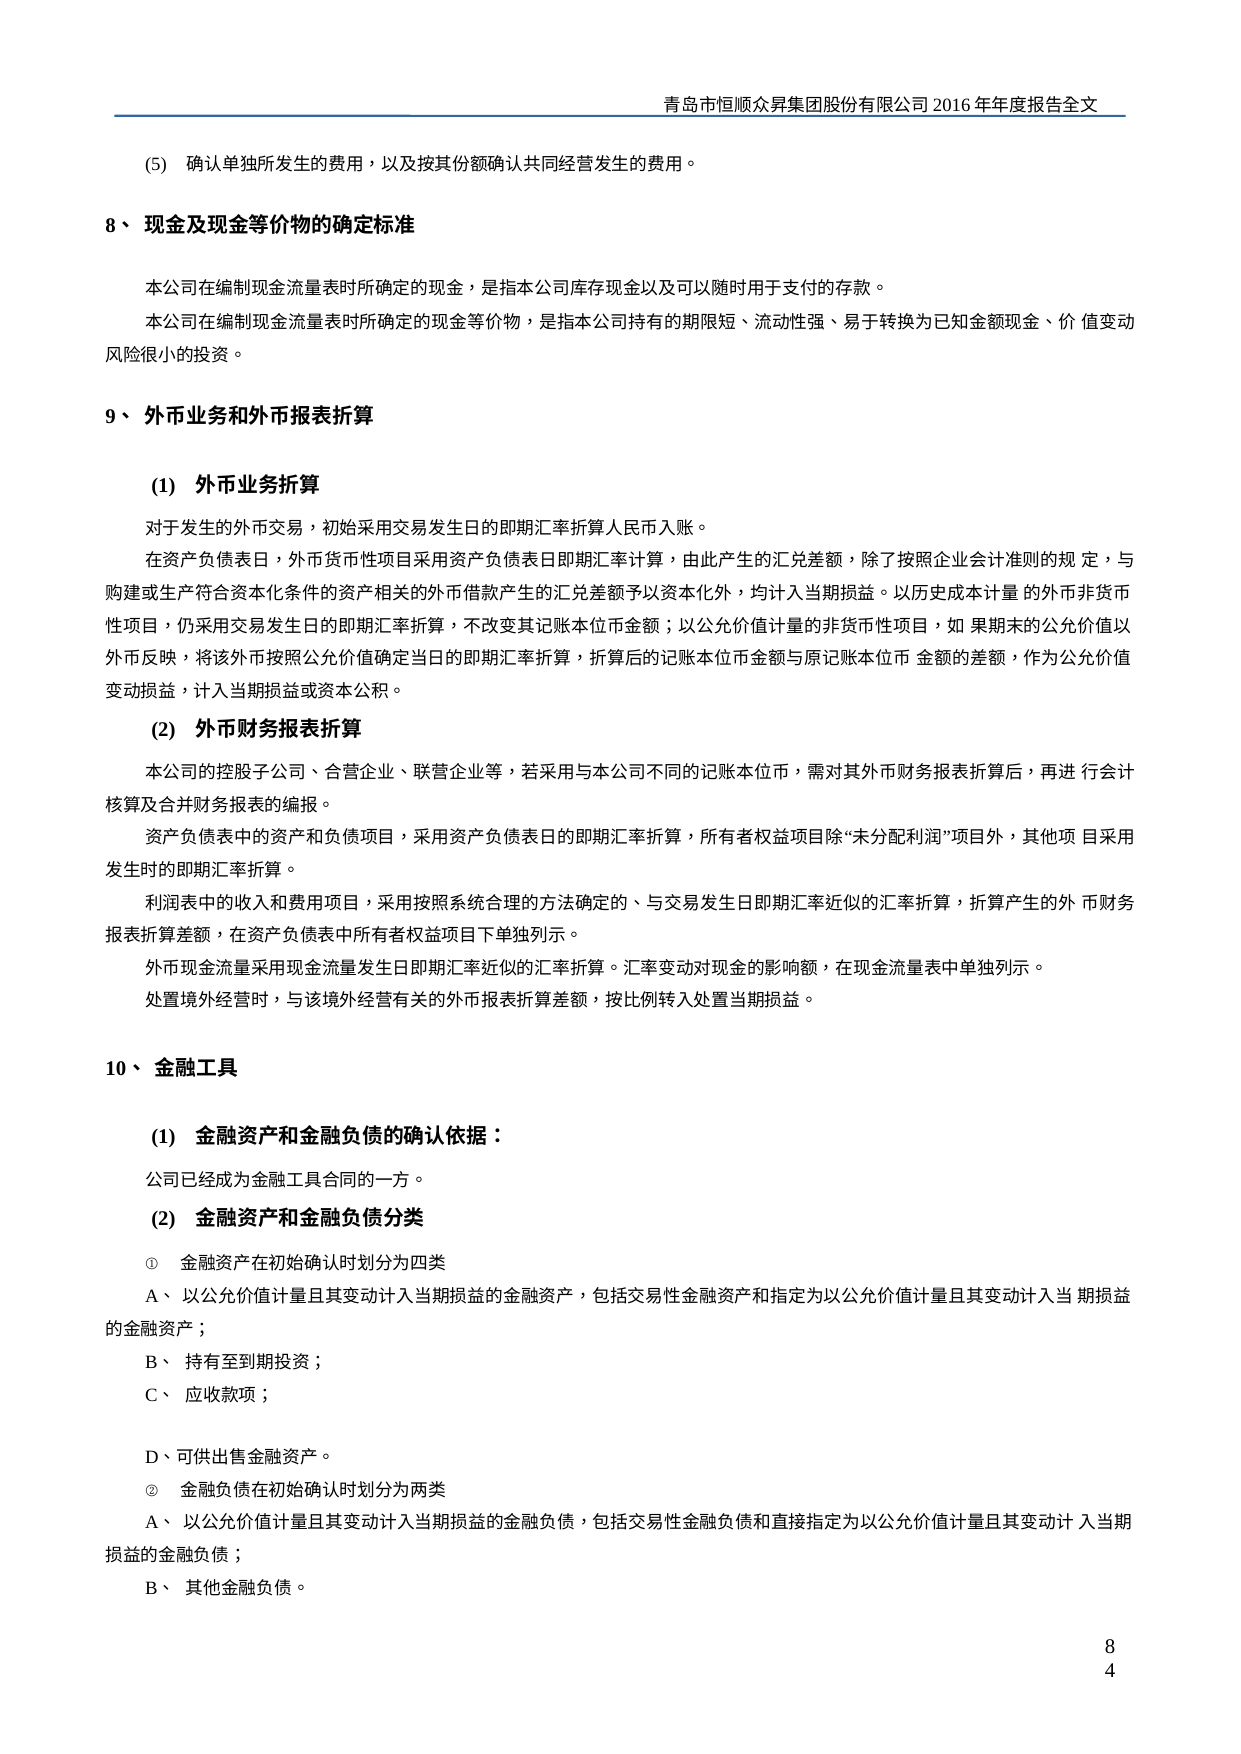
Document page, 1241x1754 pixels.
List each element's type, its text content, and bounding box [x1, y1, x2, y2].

text 在资产负债表日，外币货币性项目采用资产负债表日即期汇率计算，由此产生的汇兑差额，除了按照企业会计准则的规 定，与购建或生产符合资本化条件的资产相关的外币借款产生的汇兑差额予以资本化外，均计入当期损益。以历史成本计量 的外币非货币性项目，仍采用交易发生日的即期汇率折算，不改变其记账本位币金额；以公允价值计量的非货币性项目，如 果期末的公允价值以外币反映，将该外币按照公允价值确定当日的即期汇率折算，折算后的记账本位币金额与原记账本位币 金额的差额，作为公允价值变动损益，计入当期损益或资本公积。 [105, 541, 1135, 704]
text C、 应收款项； [105, 1375, 1135, 1408]
text B、 持有至到期投资； [105, 1342, 1135, 1375]
text 外币现金流量采用现金流量发生日即期汇率近似的汇率折算。汇率变动对现金的影响额，在现金流量表中单独列示。 [105, 948, 1135, 981]
text 本公司在编制现金流量表时所确定的现金等价物，是指本公司持有的期限短、流动性强、易于转换为已知金额现金、价 值变动风险很小的投资。 [105, 301, 1135, 368]
text 9、 外币业务和外币报表折算 [105, 397, 1135, 430]
text A、 以公允价值计量且其变动计入当期损益的金融负债，包括交易性金融负债和直接指定为以公允价值计量且其变动计 入当期损益的金融负债； [105, 1503, 1135, 1568]
text 利润表中的收入和费用项目，采用按照系统合理的方法确定的、与交易发生日即期汇率近似的汇率折算，折算产生的外 币财务报表折算差额，在资产负债表中所有者权益项目下单独列示。 [105, 883, 1135, 948]
text D、可供出售金融资产。 [105, 1437, 1135, 1470]
text 资产负债表中的资产和负债项目，采用资产负债表日的即期汇率折算，所有者权益项目除“未分配利润”项目外，其他项 目采用发生时的即期汇率折算。 [105, 818, 1135, 883]
text 10、 金融工具 [105, 1053, 1135, 1081]
text A、 以公允价值计量且其变动计入当期损益的金融资产，包括交易性金融资产和指定为以公允价值计量且其变动计入当 期损益的金融资产； [105, 1276, 1135, 1342]
text 处置境外经营时，与该境外经营有关的外币报表折算差额，按比例转入处置当期损益。 [105, 981, 1135, 1013]
text B、 其他金融负债。 [105, 1568, 1135, 1601]
text 本公司的控股子公司、合营企业、联营企业等，若采用与本公司不同的记账本位币，需对其外币财务报表折算后，再进 行会计核算及合并财务报表的编报。 [105, 753, 1135, 818]
text 公司已经成为金融工具合同的一方。 [105, 1160, 1135, 1193]
text 对于发生的外币交易，初始采用交易发生日的即期汇率折算人民币入账。 [105, 508, 1135, 541]
text 本公司在编制现金流量表时所确定的现金，是指本公司库存现金以及可以随时用于支付的存款。 [105, 268, 1135, 301]
list 外币财务报表折算 [105, 714, 1135, 743]
list 金融资产在初始确认时划分为四类 [105, 1243, 1135, 1276]
text 8、 现金及现金等价物的确定标准 [105, 206, 1135, 238]
list 金融资产和金融负债的确认依据： [105, 1121, 1135, 1149]
list 金融资产和金融负债分类 [105, 1203, 1135, 1232]
list 金融负债在初始确认时划分为两类 [105, 1470, 1135, 1503]
list 确认单独所发生的费用，以及按其份额确认共同经营发生的费用。 [105, 144, 1135, 177]
list 外币业务折算 [105, 470, 1135, 498]
